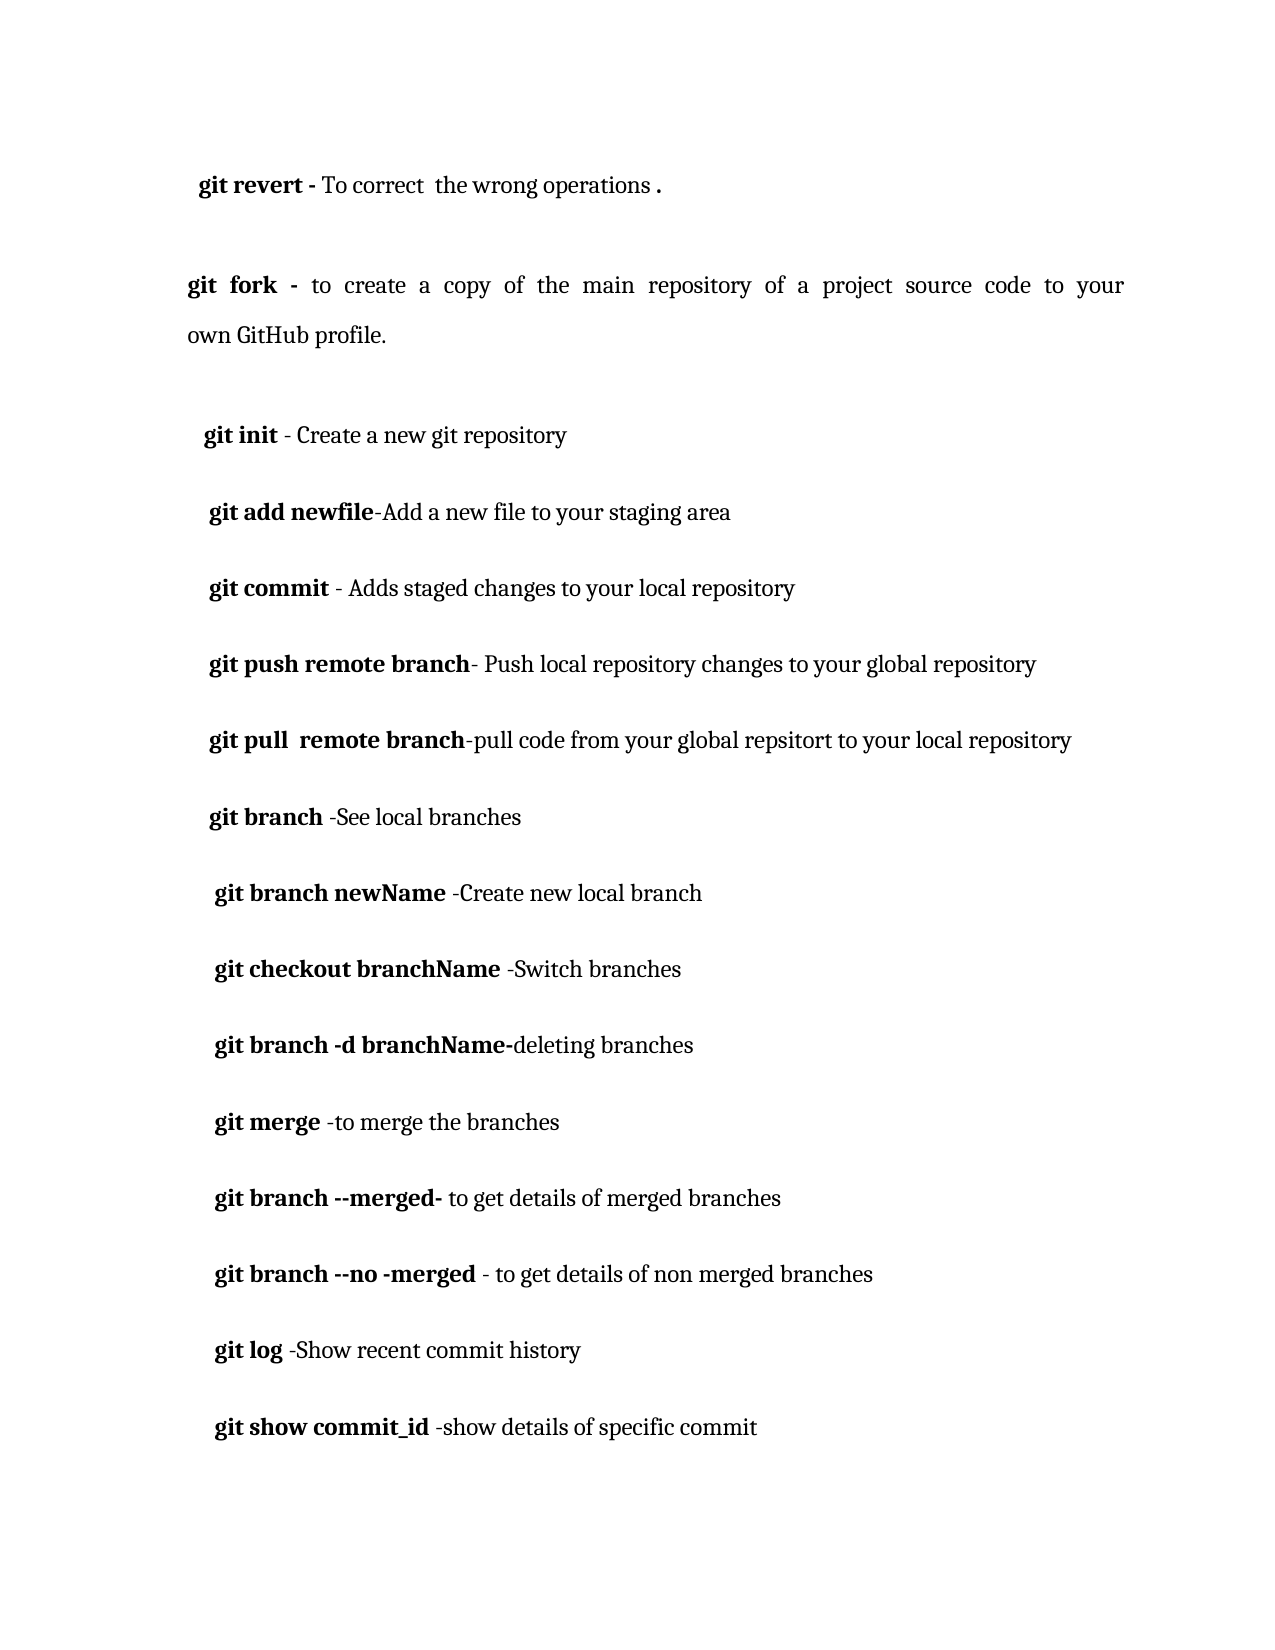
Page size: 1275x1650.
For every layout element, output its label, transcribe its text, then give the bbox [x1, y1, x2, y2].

text git branch -d branchName-deleting branches [187, 1010, 1125, 1060]
text git merge -to merge the branches [187, 1086, 1125, 1136]
text git fork - to create a copy of the main repository of a project source code to your own GitHub profile. [187, 296, 1125, 350]
text git log -Show recent commit history [187, 1315, 1125, 1365]
text git show commit_id -show details of specific commit [187, 1391, 1125, 1441]
text git commit - Adds staged changes to your local repository [187, 552, 1125, 602]
text git fork - to create a copy of the main repository of a project source code to your own GitHub profile. [187, 250, 1125, 295]
text git init - Create a new git repository [187, 400, 1125, 450]
text git pull remote branch-pull code from your global repsitort to your local repository [187, 705, 1125, 755]
text git branch --no -merged - to get details of non merged branches [187, 1239, 1125, 1289]
text git checkout branchName -Switch branches [187, 934, 1125, 984]
text git branch --merged- to get details of merged branches [187, 1162, 1125, 1212]
text git add newfile-Add a new file to your staging area [187, 476, 1125, 526]
text git push remote branch- Push local repository changes to your global repository [187, 629, 1125, 679]
text git revert - To correct the wrong operations . [187, 150, 1125, 200]
text git branch newName -Create new local branch [187, 857, 1125, 907]
text git branch -See local branches [187, 781, 1125, 831]
